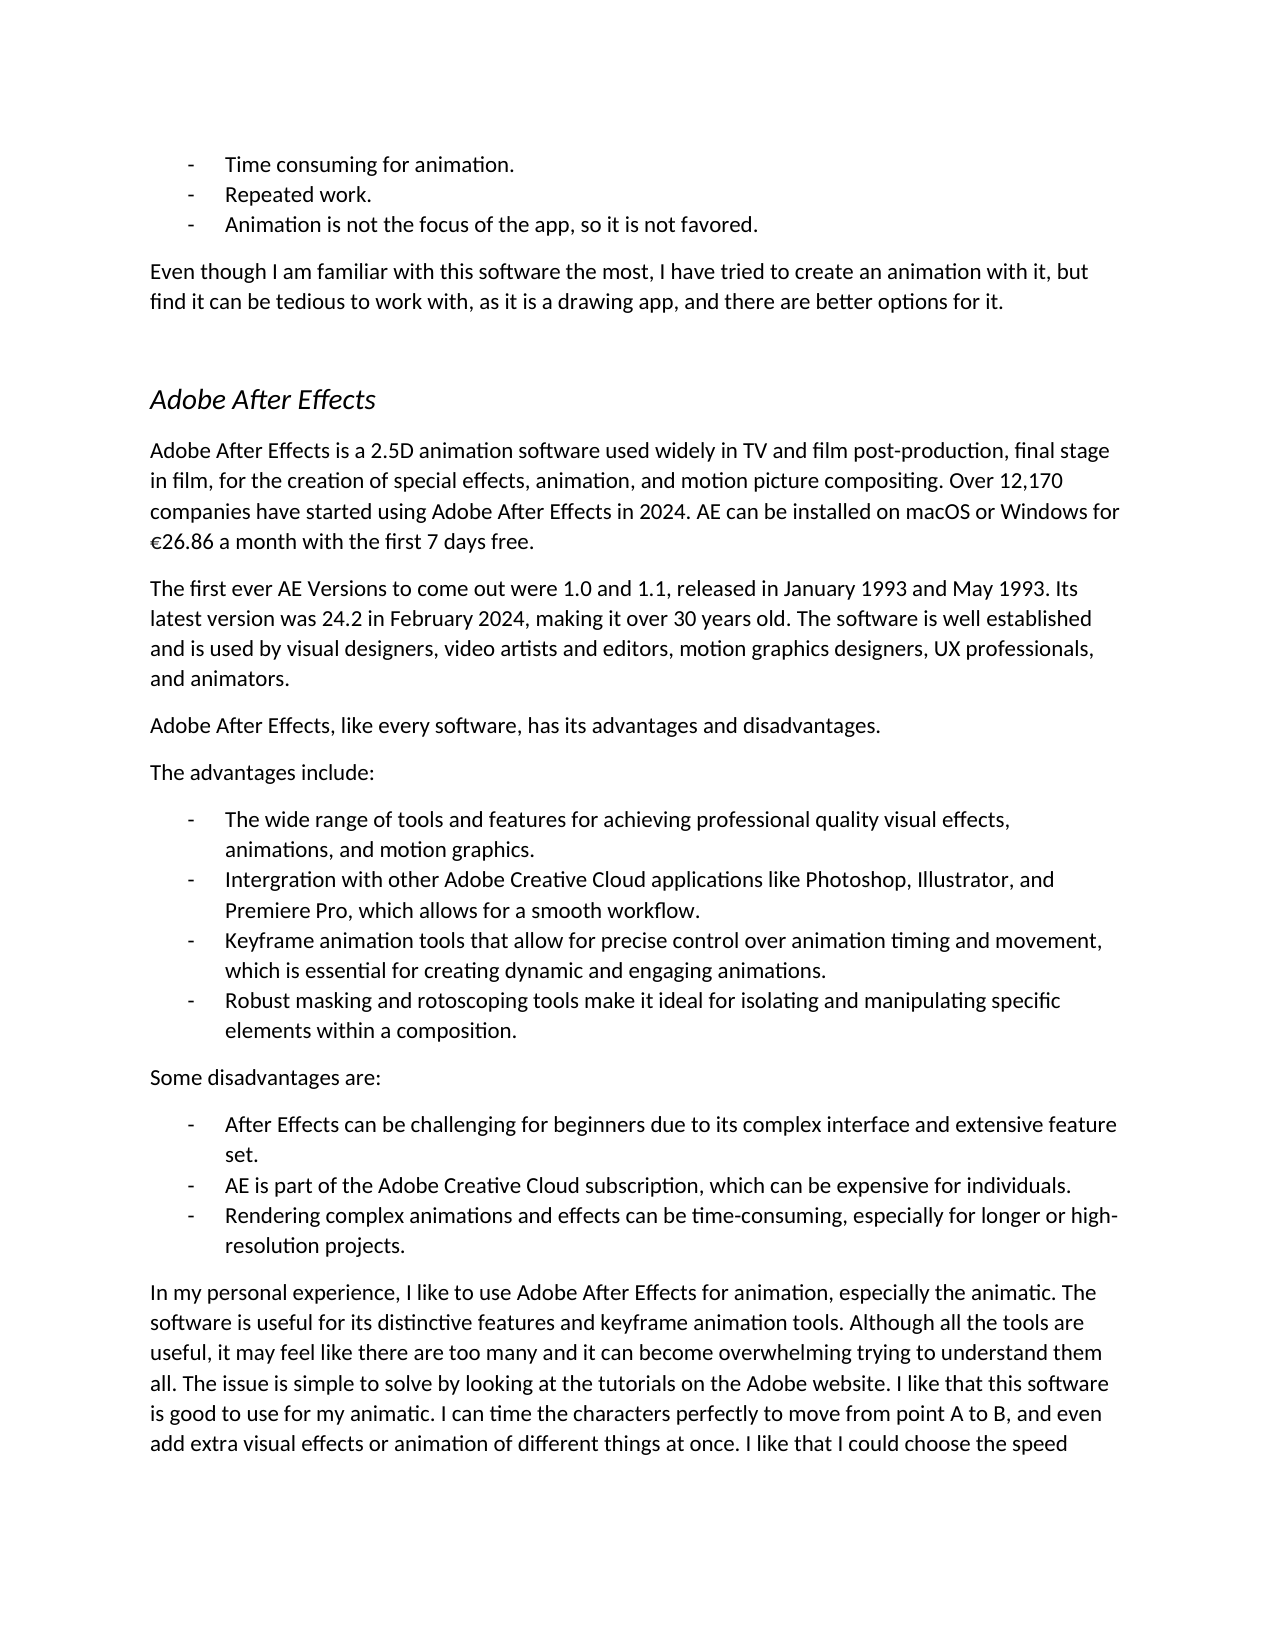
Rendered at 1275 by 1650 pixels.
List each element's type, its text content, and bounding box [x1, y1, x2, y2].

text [150, 1278, 1125, 1457]
text The advantages include: [150, 758, 1125, 786]
list The wide range of tools and features for achieving professional quality visual effects, animations, and motion graphics. [187, 805, 1125, 863]
text Adobe After Effects [150, 381, 1125, 417]
list Repeated work. [187, 180, 1125, 208]
text Adobe After Effects is a 2.5D animation software used widely in TV and film post-production, final stage in film, for the creation of special effects, animation, and motion picture compositing. Over 12,170 companies have started using Adobe After Effects in 2024. AE can be installed on macOS or Windows for €26.86 a month with the first 7 days free. [150, 436, 1125, 555]
text The first ever AE Versions to come out were 1.0 and 1.1, released in January 1993 and May 1993. Its latest version was 24.2 in February 2024, making it over 30 years old. The software is well established and is used by visual designers, video artists and editors, motion graphics designers, UX professionals, and animators. [150, 574, 1125, 692]
list After Effects can be challenging for beginners due to its complex interface and extensive feature set. [187, 1110, 1125, 1168]
list Animation is not the focus of the app, so it is not favored. [187, 210, 1125, 238]
list Time consuming for animation. [187, 150, 1125, 178]
list Keyframe animation tools that allow for precise control over animation timing and movement, which is essential for creating dynamic and engaging animations. [187, 926, 1125, 984]
list Intergration with other Adobe Creative Cloud applications like Photoshop, Illustrator, and Premiere Pro, which allows for a smooth workflow. [187, 866, 1125, 924]
list Rendering complex animations and effects can be time-consuming, especially for longer or high-resolution projects. [187, 1201, 1125, 1259]
text Adobe After Effects, like every software, has its advantages and disadvantages. [150, 711, 1125, 739]
text Even though I am familiar with this software the most, I have tried to create an animation with it, but find it can be tedious to work with, as it is a drawing app, and there are better options for it. [150, 257, 1125, 316]
list AE is part of the Adobe Creative Cloud subscription, which can be expensive for individuals. [187, 1171, 1125, 1199]
list Robust masking and rotoscoping tools make it ideal for isolating and manipulating specific elements within a composition. [187, 986, 1125, 1044]
text Some disadvantages are: [150, 1063, 1125, 1091]
